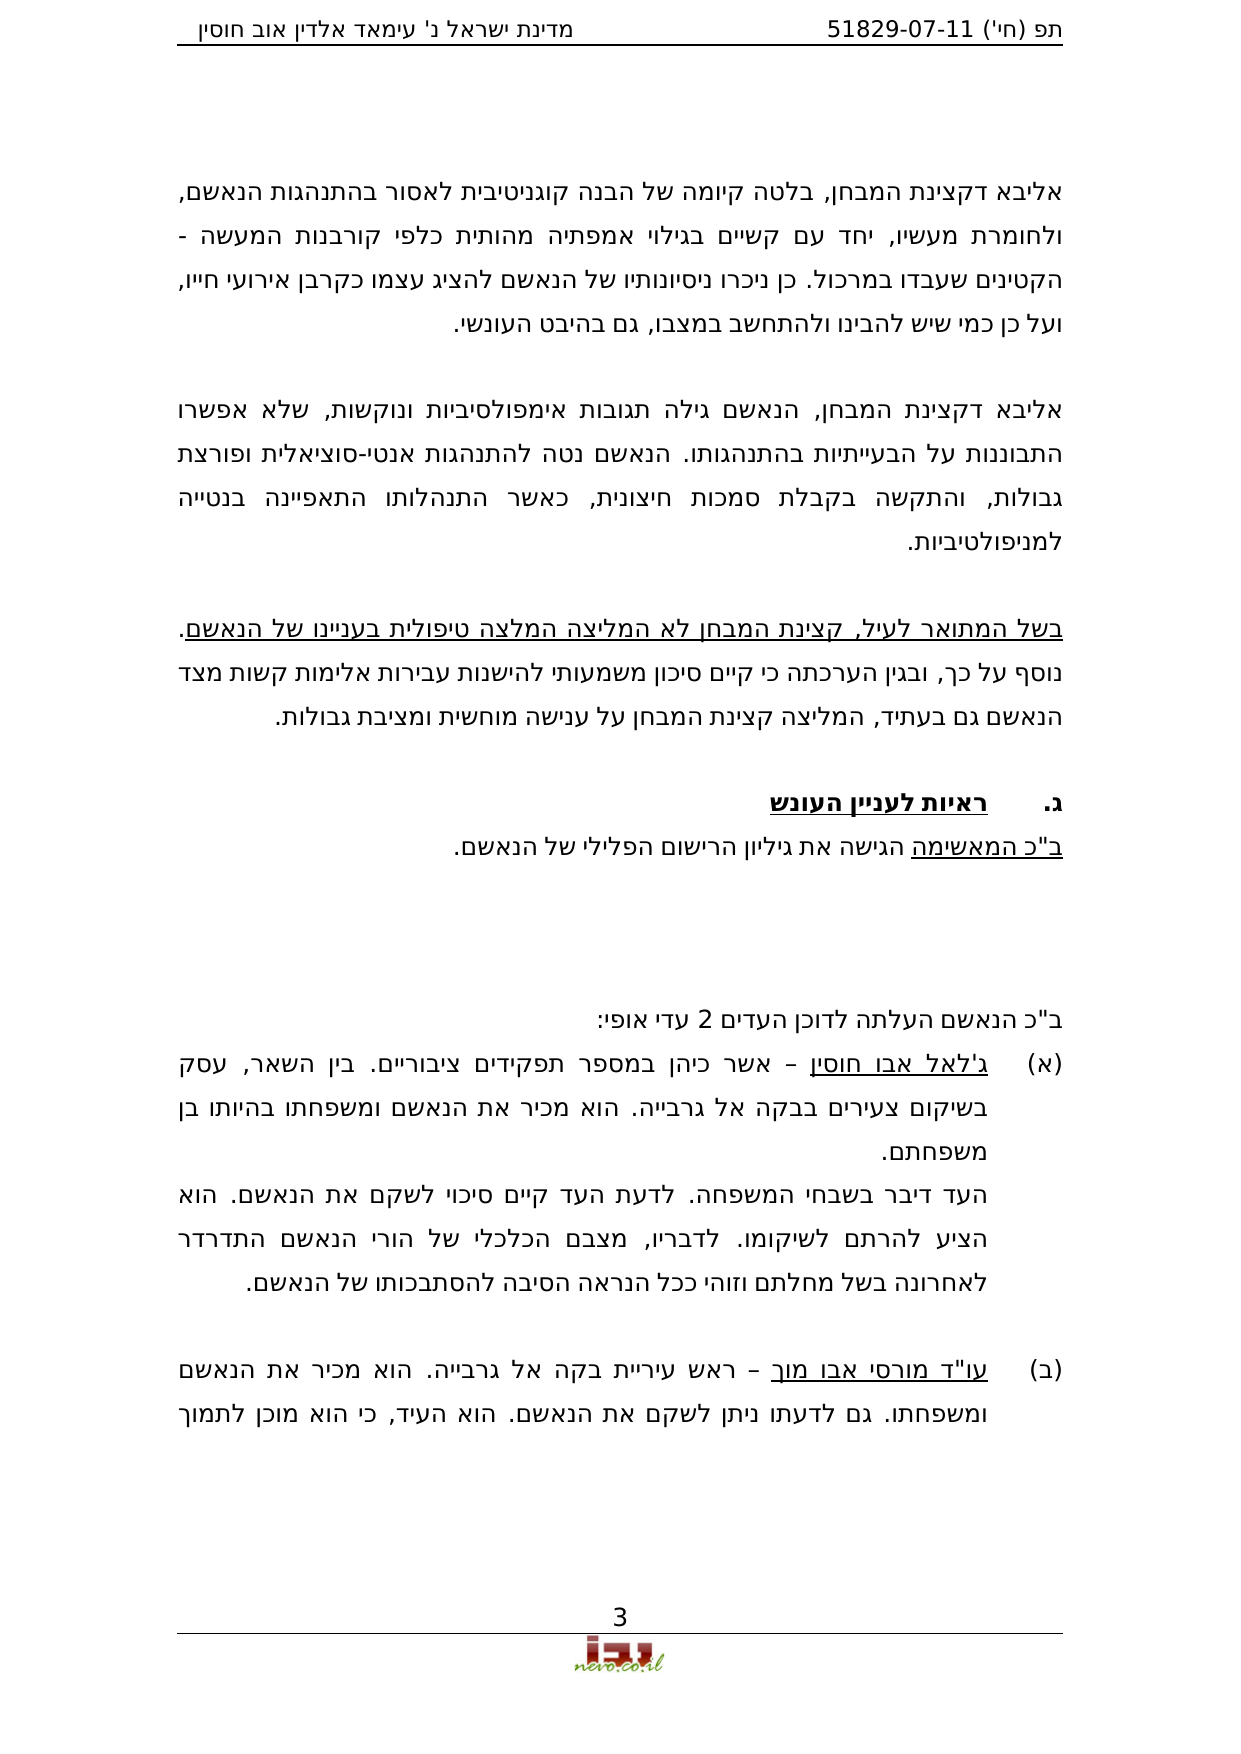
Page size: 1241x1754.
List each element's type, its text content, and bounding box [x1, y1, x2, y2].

text (א) ג'לאל אבו חוסין – אשר כיהן במספר תפקידים ציבוריים. בין השאר, עסק בשיקום צעירים בבקה אל גרבייה. הוא מכיר את הנאשם ומשפחתו בהיותו בן משפחתם. [177, 1049, 1063, 1166]
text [177, 1355, 1063, 1428]
text אליבא דקצינת המבחן, בלטה קיומה של הבנה קוגניטיבית לאסור בהתנהגות הנאשם, ולחומרת מעשיו, יחד עם קשיים בגילוי אמפתיה מהותית כלפי קורבנות המעשה - הקטינים שעבדו במרכול. כן ניכרו ניסיונותיו של הנאשם להציג עצמו כקרבן אירועי חייו, ועל כן כמי שיש להבינו ולהתחשב במצבו, גם בהיבט העונשי. [177, 177, 1063, 338]
text אליבא דקצינת המבחן, הנאשם גילה תגובות אימפולסיביות ונוקשות, שלא אפשרו התבוננות על הבעייתיות בהתנהגותו. הנאשם נטה להתנהגות אנטי-סוציאלית ופורצת גבולות, והתקשה בקבלת סמכות חיצונית, כאשר התנהלותו התאפיינה בנטייה למניפולטיביות. [177, 396, 1063, 556]
text ב"כ הנאשם העלתה לדוכן העדים 2 עדי אופי: [177, 1005, 1063, 1034]
text ג. ראיות לעניין העונש [177, 788, 1063, 818]
text בשל המתואר לעיל, קצינת המבחן לא המליצה המלצה טיפולית בעניינו של הנאשם. נוסף על כך, ובגין הערכתה כי קיים סיכון משמעותי להישנות עבירות אלימות קשות מצד הנאשם גם בעתיד, המליצה קצינת המבחן על ענישה מוחשית ומציבת גבולות. [177, 614, 1063, 731]
text העד דיבר בשבחי המשפחה. לדעת העד קיים סיכוי לשקם את הנאשם. הוא הציע להרתם לשיקומו. לדבריו, מצבם הכלכלי של הורי הנאשם התדרדר לאחרונה בשל מחלתם וזוהי ככל הנראה הסיבה להסתבכותו של הנאשם. [177, 1181, 988, 1297]
picture [574, 1635, 666, 1673]
text ב"כ המאשימה הגישה את גיליון הרישום הפלילי של הנאשם. [177, 832, 1063, 861]
